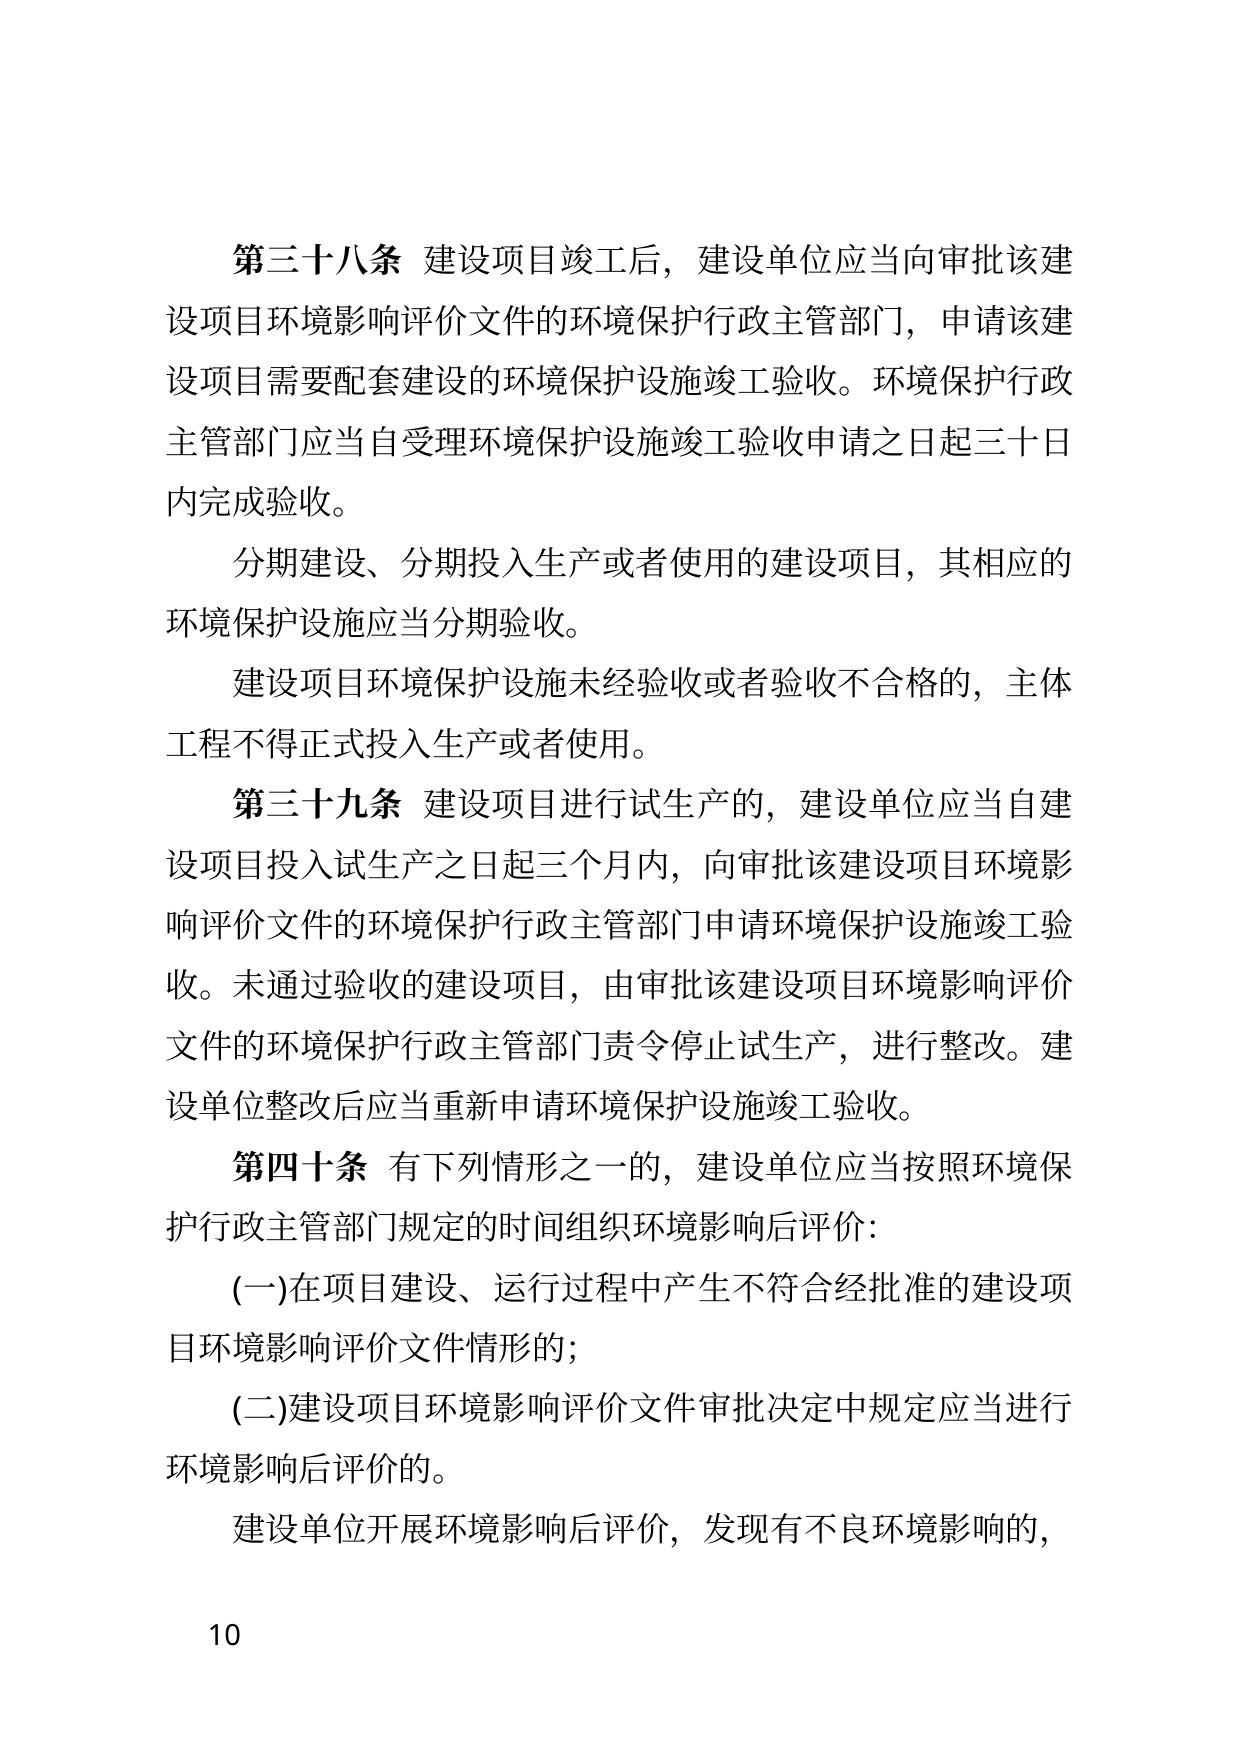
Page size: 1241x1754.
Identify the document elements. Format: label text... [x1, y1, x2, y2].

text 分期建设、分期投入生产或者使用的建设项目，其相应的环境保护设施应当分期验收。 [165, 527, 1075, 647]
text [165, 1493, 1075, 1554]
text (一)在项目建设、运行过程中产生不符合经批准的建设项目环境影响评价文件情形的； [165, 1252, 1075, 1372]
text 第三十八条 建设项目竣工后，建设单位应当向审批该建设项目环境影响评价文件的环境保护行政主管部门，申请该建设项目需要配套建设的环境保护设施竣工验收。环境保护行政主管部门应当自受理环境保护设施竣工验收申请之日起三十日内完成验收。 [165, 224, 1075, 527]
text 第三十九条 建设项目进行试生产的，建设单位应当自建设项目投入试生产之日起三个月内，向审批该建设项目环境影响评价文件的环境保护行政主管部门申请环境保护设施竣工验收。未通过验收的建设项目，由审批该建设项目环境影响评价文件的环境保护行政主管部门责令停止试生产，进行整改。建设单位整改后应当重新申请环境保护设施竣工验收。 [165, 768, 1075, 1131]
text (二)建设项目环境影响评价文件审批决定中规定应当进行环境影响后评价的。 [165, 1372, 1075, 1493]
text 第四十条 有下列情形之一的，建设单位应当按照环境保护行政主管部门规定的时间组织环境影响后评价： [165, 1131, 1075, 1252]
text 建设项目环境保护设施未经验收或者验收不合格的，主体工程不得正式投入生产或者使用。 [165, 647, 1075, 768]
